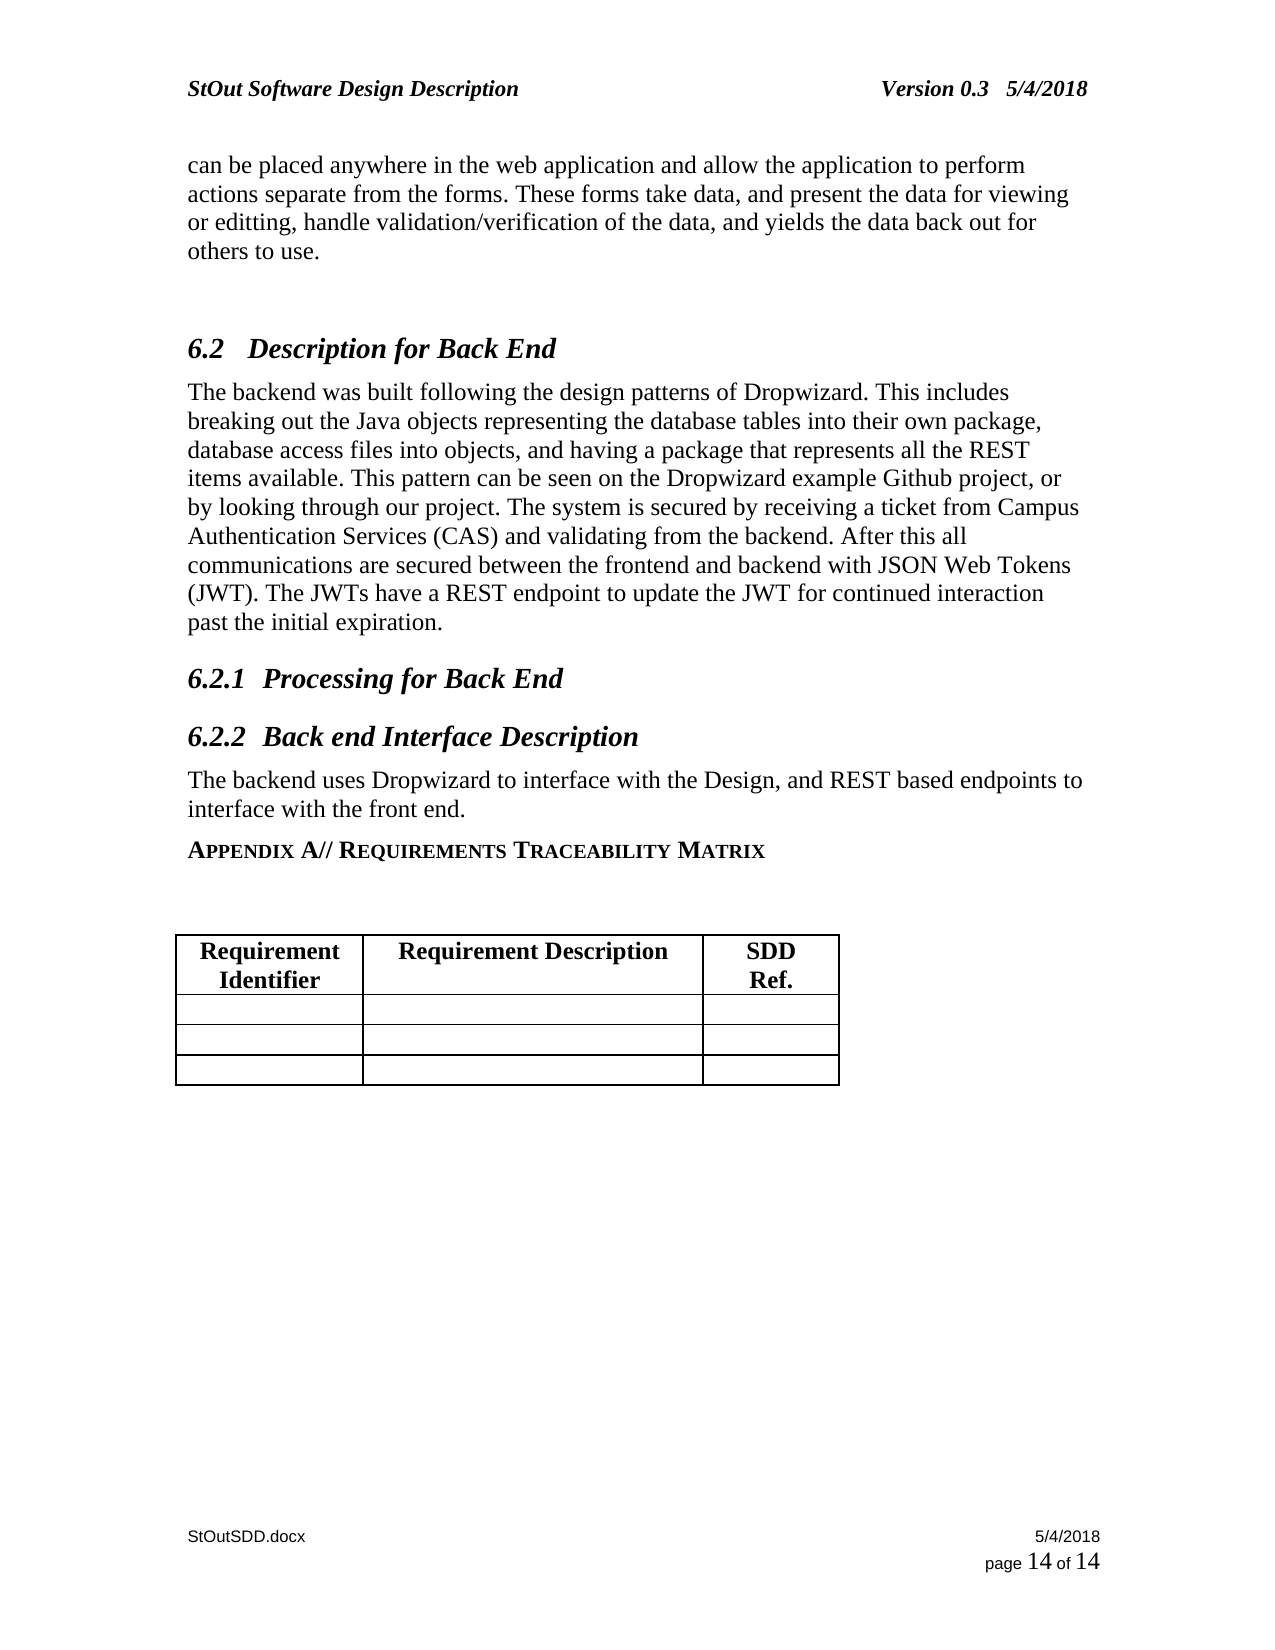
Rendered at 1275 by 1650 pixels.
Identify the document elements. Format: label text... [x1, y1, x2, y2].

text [187, 150, 1087, 265]
table_cell [704, 1056, 838, 1084]
subtitle Back end Interface Description [187, 719, 1087, 753]
text The backend uses Dropwizard to interface with the Design, and REST based endpoints to interface with the front end. [187, 766, 1087, 823]
table_cell [364, 1025, 702, 1054]
subtitle Description for Back End [187, 331, 1087, 365]
table_cell [364, 1056, 702, 1084]
table_header Requirement Identifier [177, 936, 362, 993]
table_cell [177, 995, 362, 1024]
text Appendix A// Requirements Traceability Matrix [187, 836, 1087, 864]
subtitle Processing for Back End [187, 661, 1087, 694]
table_header SDD Ref. [704, 936, 838, 993]
table_cell [177, 1025, 362, 1054]
table_cell [177, 1056, 362, 1084]
table_cell [704, 1025, 838, 1054]
table_header Requirement Description [364, 936, 702, 993]
text The backend was built following the design patterns of Dropwizard. This includes breaking out the Java objects representing the database tables into their own package, database access files into objects, and having a package that represents all the REST items available. This pattern can be seen on the Dropwizard example Github project, or by looking through our project. The system is secured by receiving a ticket from Campus Authentication Services (CAS) and validating from the backend. After this all communications are secured between the frontend and backend with JSON Web Tokens (JWT). The JWTs have a REST endpoint to update the JWT for continued interaction past the initial expiration. [187, 377, 1087, 636]
table_cell [364, 995, 702, 1024]
table_cell [704, 995, 838, 1024]
